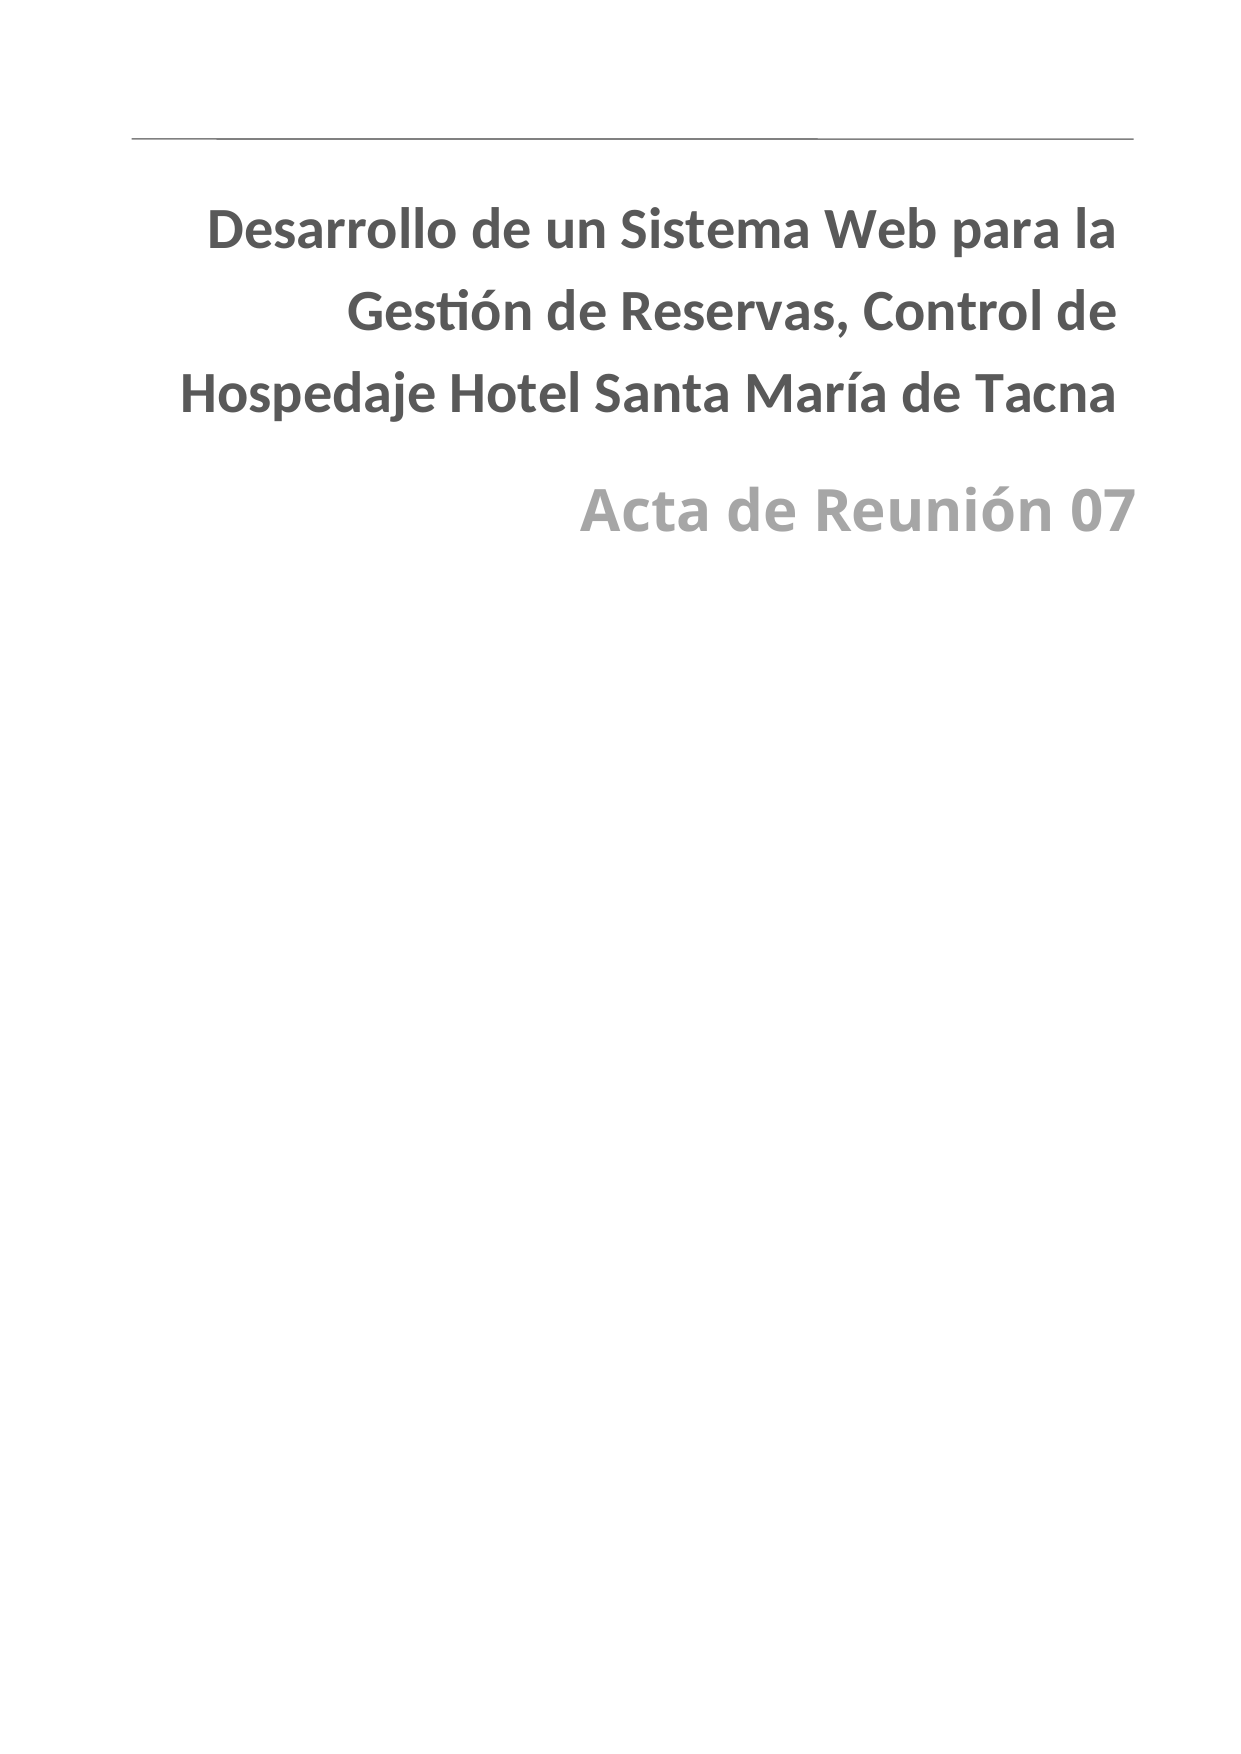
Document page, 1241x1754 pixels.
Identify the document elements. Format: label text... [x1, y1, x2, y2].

text Acta de Reunión 07 [523, 469, 1137, 549]
